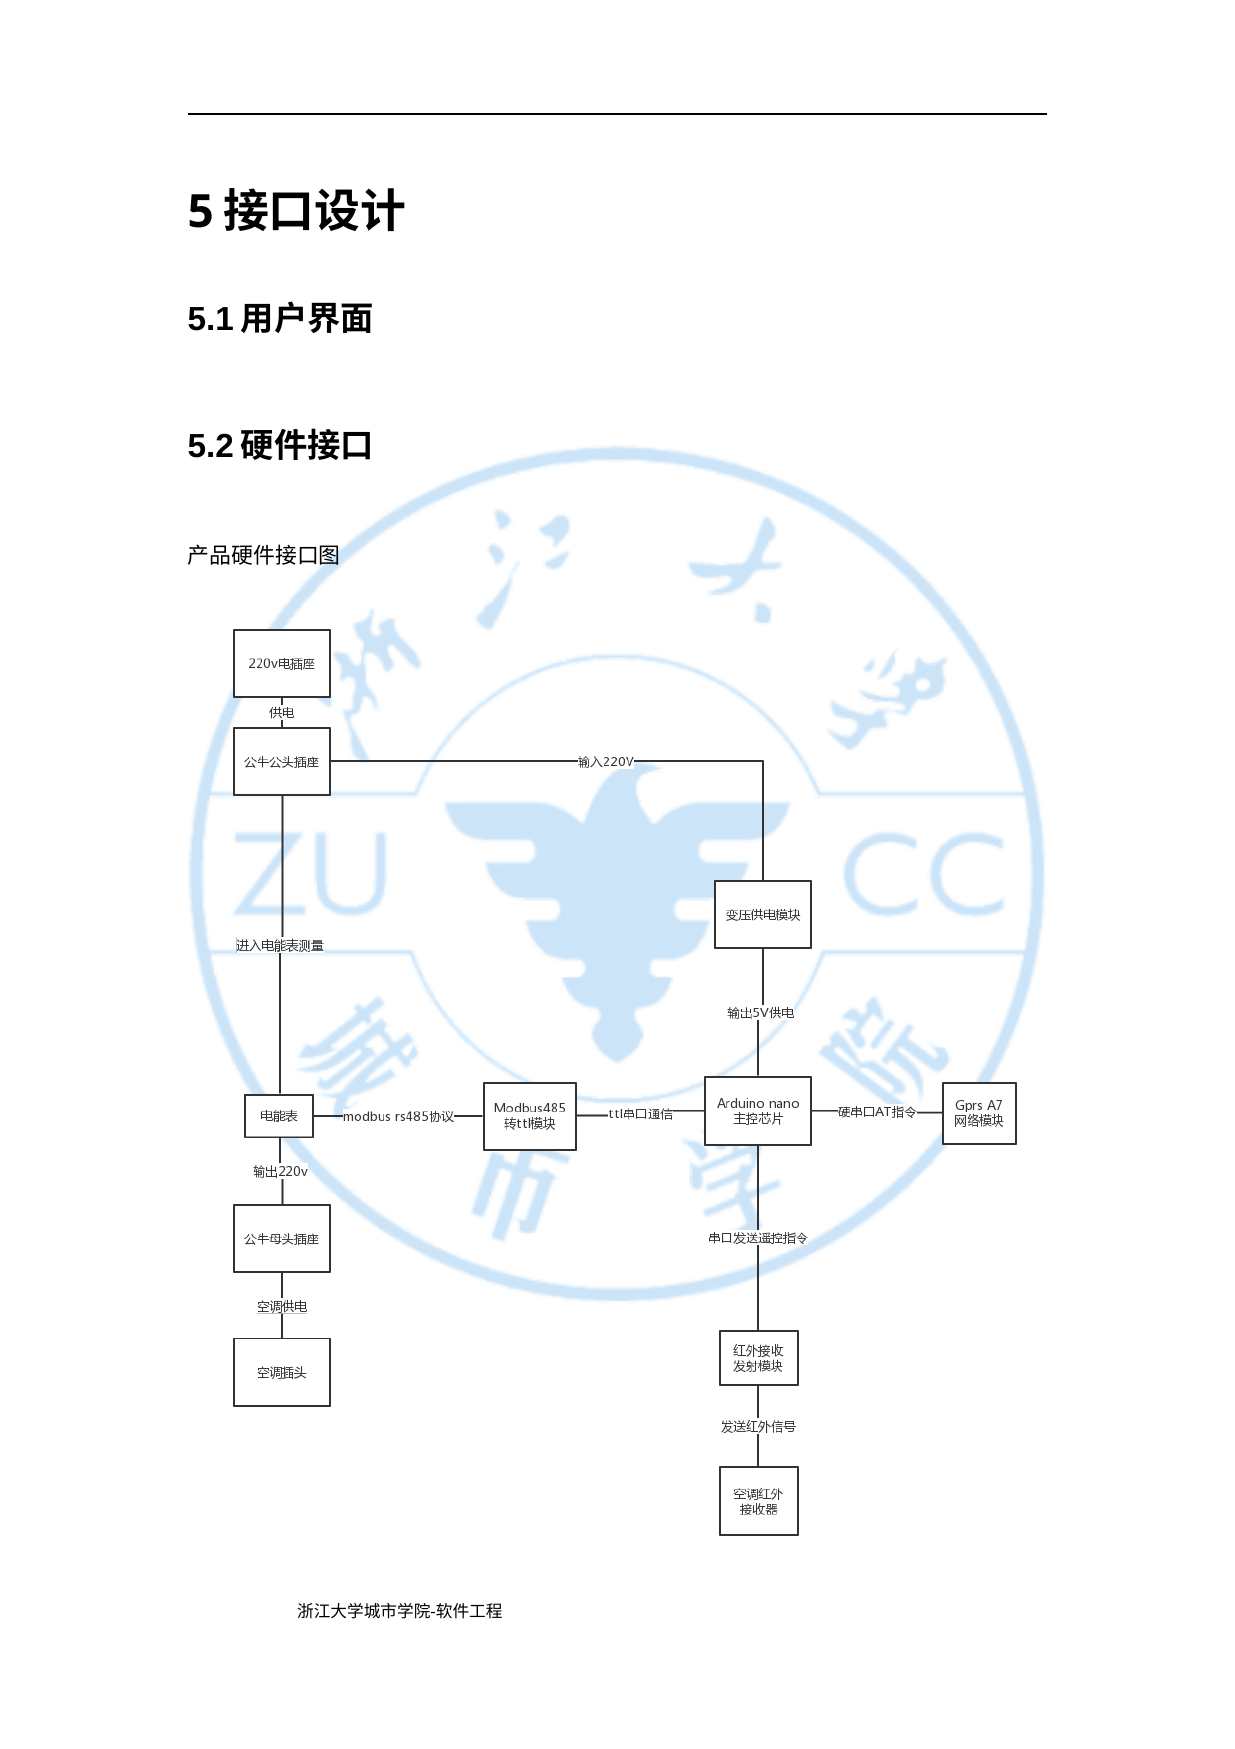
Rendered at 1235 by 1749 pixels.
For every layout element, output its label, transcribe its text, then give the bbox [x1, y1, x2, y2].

picture [187, 583, 1046, 1565]
text 产品硬件接口图 [187, 538, 1047, 570]
subtitle 5接口设计 [187, 159, 1047, 256]
subtitle 5.1用户界面 [187, 283, 1047, 348]
subtitle 5.2硬件接口 [187, 411, 1047, 476]
